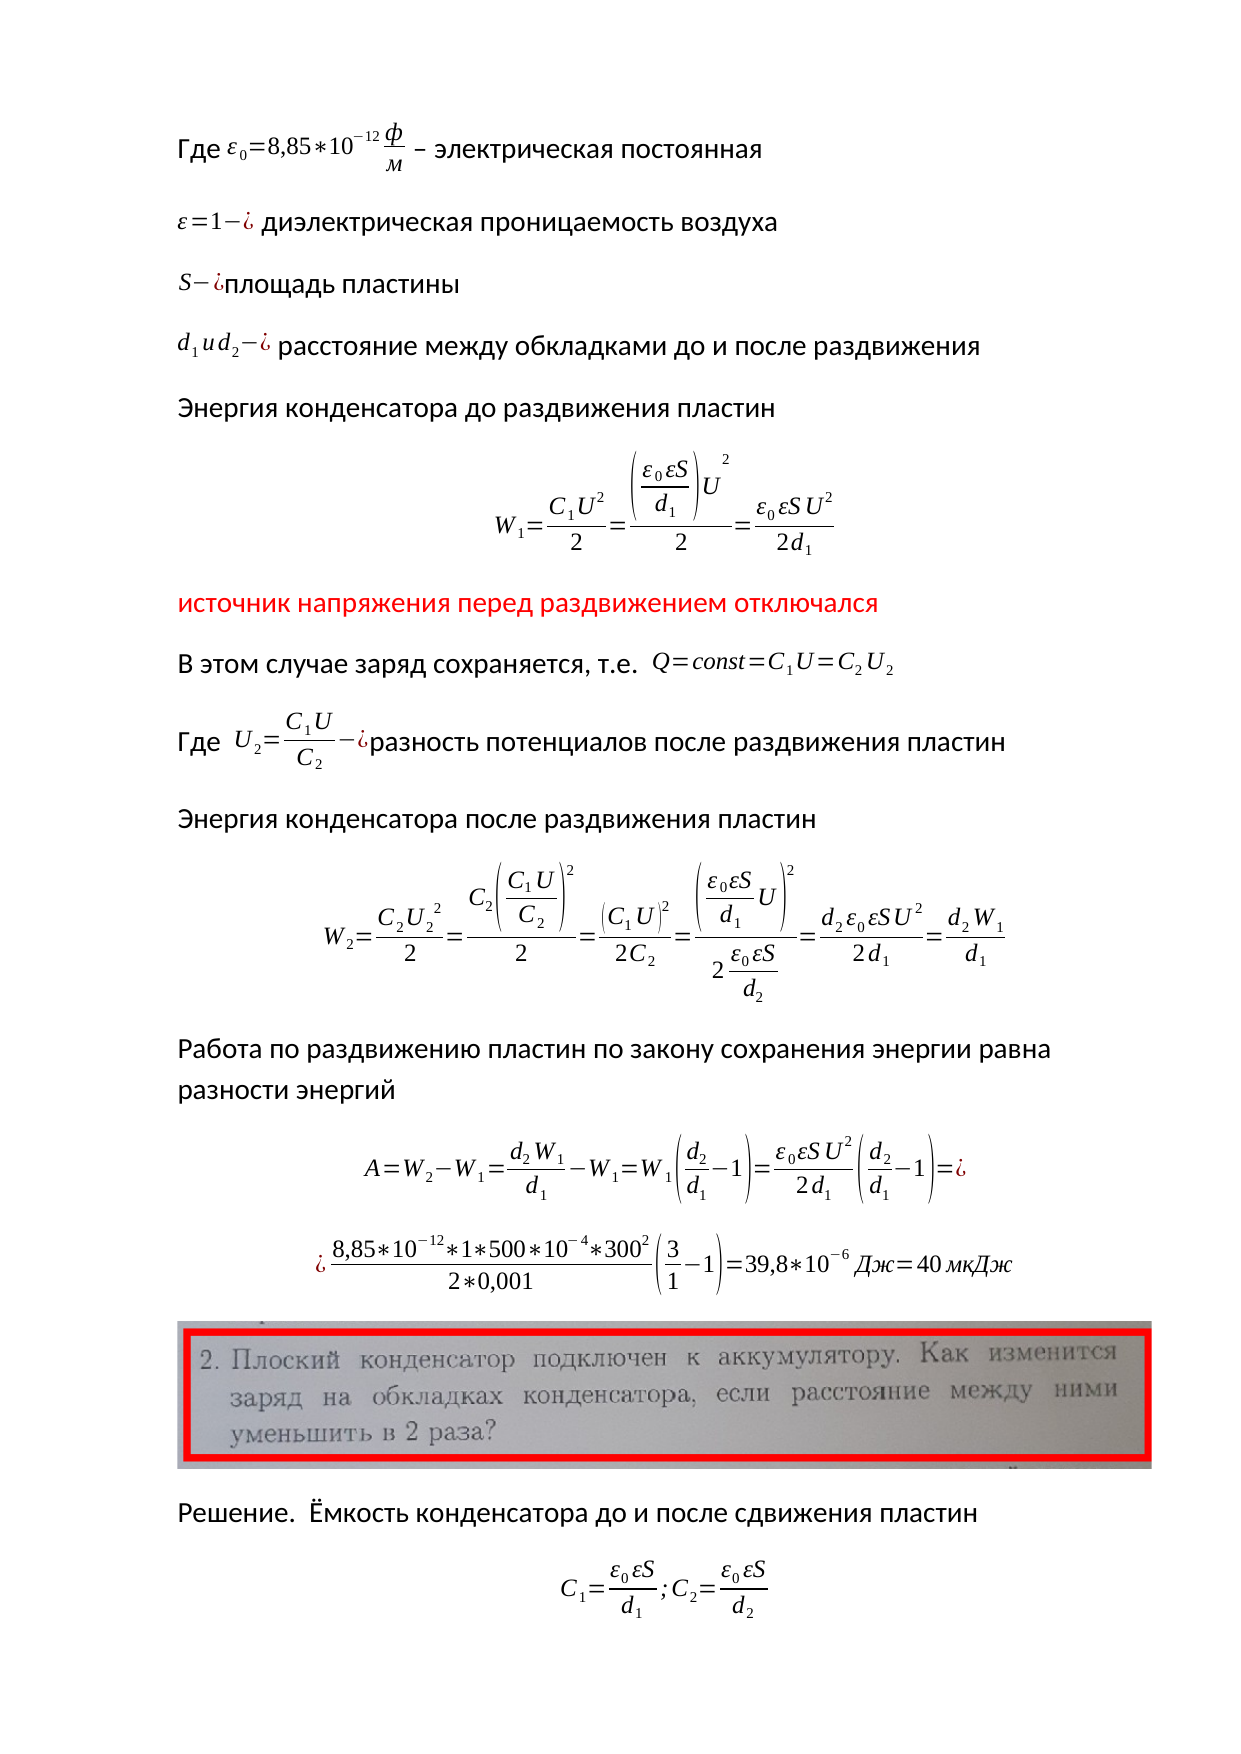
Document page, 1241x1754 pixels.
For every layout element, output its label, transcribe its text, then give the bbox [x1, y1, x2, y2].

text Где – электрическая постоянная [177, 118, 1152, 177]
text Решение. Ёмкость конденсатора до и после сдвижения пластин [177, 1494, 1152, 1529]
text Энергия конденсатора до раздвижения пластин [177, 389, 1152, 424]
text В этом случае заряд сохраняется, т.е. [177, 646, 1152, 681]
text источник напряжения перед раздвижением отключался [177, 584, 1152, 619]
text расстояние между обкладками до и после раздвижения [177, 327, 1152, 362]
text Энергия конденсатора после раздвижения пластин [177, 800, 1152, 836]
text диэлектрическая проницаемость воздуха [177, 203, 1152, 239]
text Работа по раздвижению пластин по закону сохранения энергии равна разности энергий [177, 1030, 1152, 1107]
text площадь пластины [177, 265, 1152, 301]
text Где разность потенциалов после раздвижения пластин [177, 707, 1152, 774]
picture [177, 1321, 1152, 1469]
